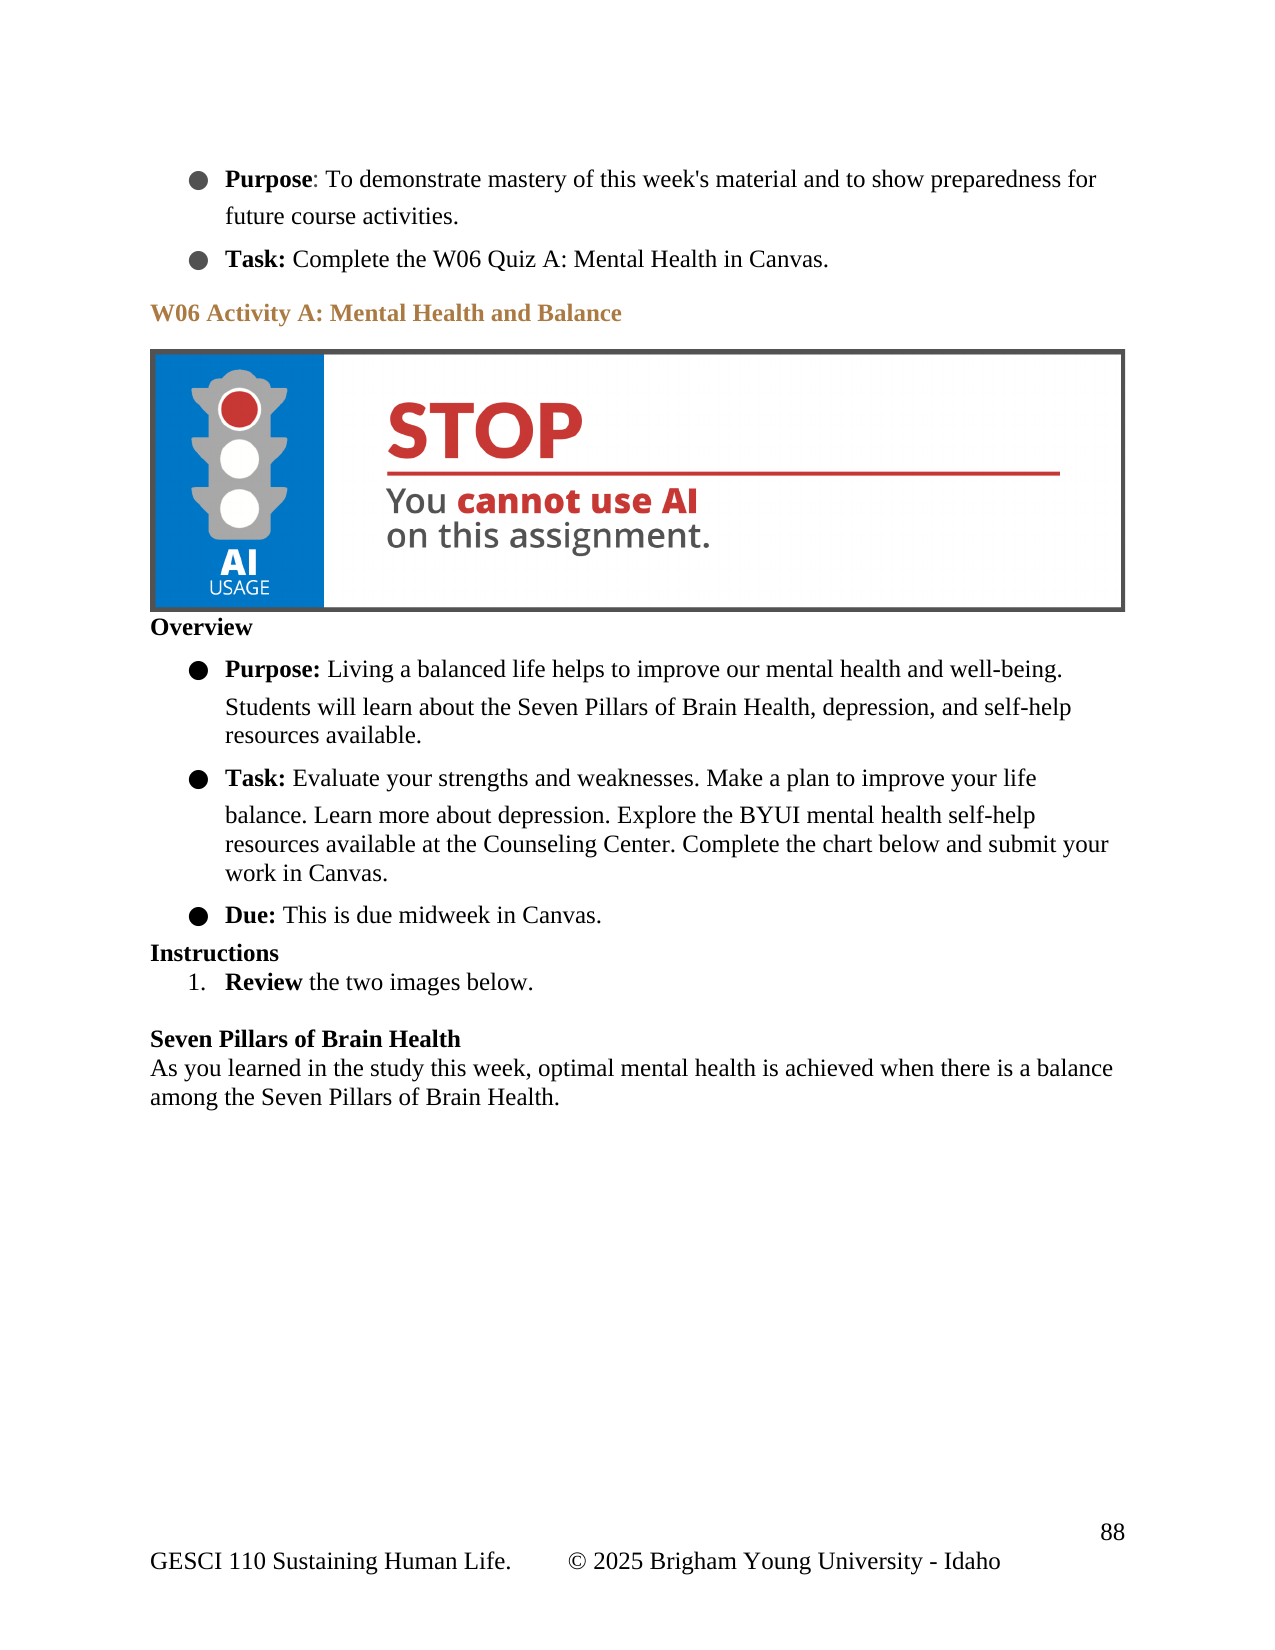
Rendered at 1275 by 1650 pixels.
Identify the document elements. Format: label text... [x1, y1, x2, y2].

text Seven Pillars of Brain Health [150, 1024, 1125, 1053]
text Overview [150, 612, 1125, 641]
list Due: This is due midweek in Canvas. [187, 887, 1125, 938]
list Review the two images below. [187, 967, 1125, 996]
list Task: Evaluate your strengths and weaknesses. Make a plan to improve your life balance. Learn more about depression. Explore the BYUI mental health self-help resources available at the Counseling Center. Complete the chart below and submit your work in Canvas. [187, 749, 1125, 887]
text Instructions [150, 938, 1125, 967]
list Task: Complete the W06 Quiz A: Mental Health in Canvas. [187, 230, 1125, 281]
subtitle W06 Activity A: Mental Health and Balance [150, 298, 1125, 327]
picture [150, 349, 1125, 612]
text As you learned in the study this week, optimal mental health is achieved when there is a balance among the Seven Pillars of Brain Health. [150, 1053, 1125, 1111]
list Purpose: Living a balanced life helps to improve our mental health and well-being. Students will learn about the Seven Pillars of Brain Health, depression, and self-help resources available. [187, 641, 1125, 749]
list Purpose: To demonstrate mastery of this week's material and to show preparedness for future course activities. [187, 150, 1125, 230]
